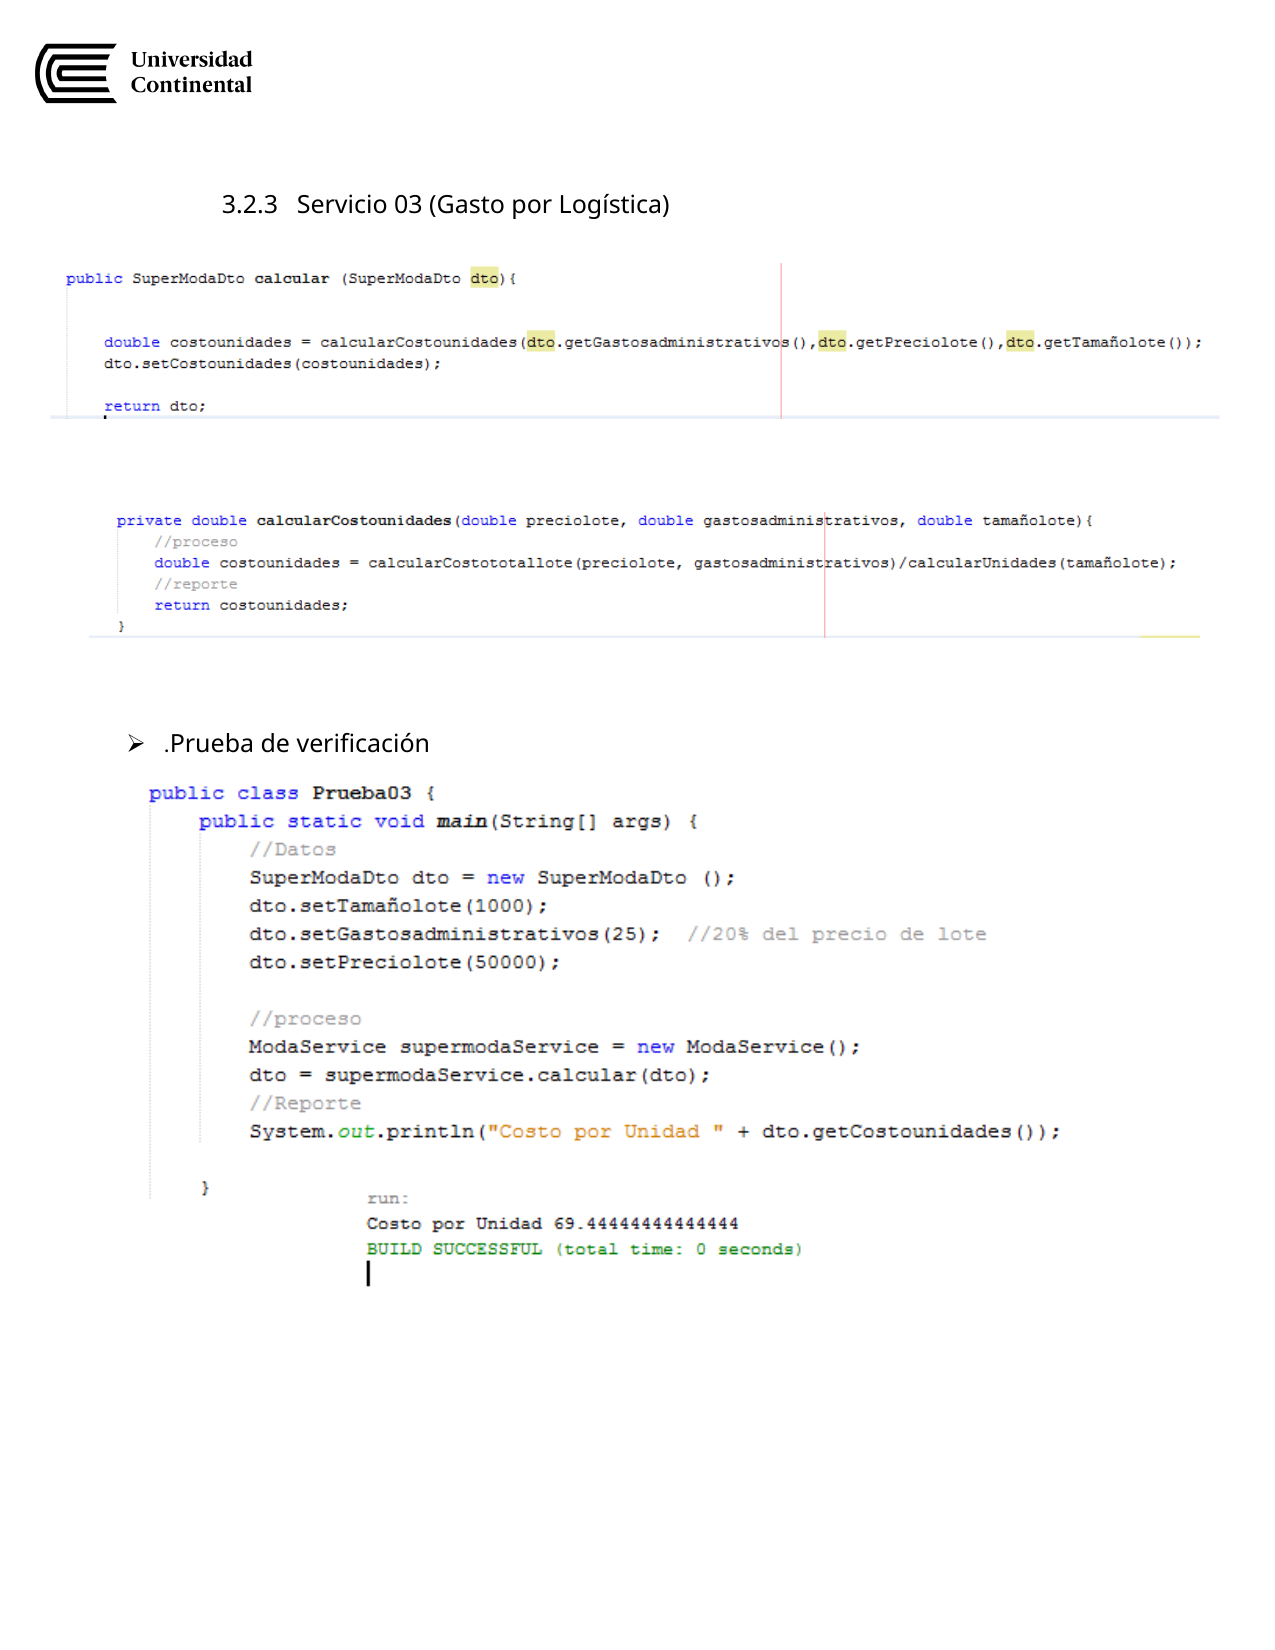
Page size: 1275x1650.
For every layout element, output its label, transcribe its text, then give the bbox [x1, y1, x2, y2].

list .Prueba de verificación [126, 725, 1181, 759]
picture [50, 263, 1220, 419]
picture [137, 782, 1133, 1296]
picture [88, 512, 1201, 638]
picture [32, 41, 255, 105]
subtitle Servicio 03 (Gasto por Logística) [222, 186, 1181, 220]
